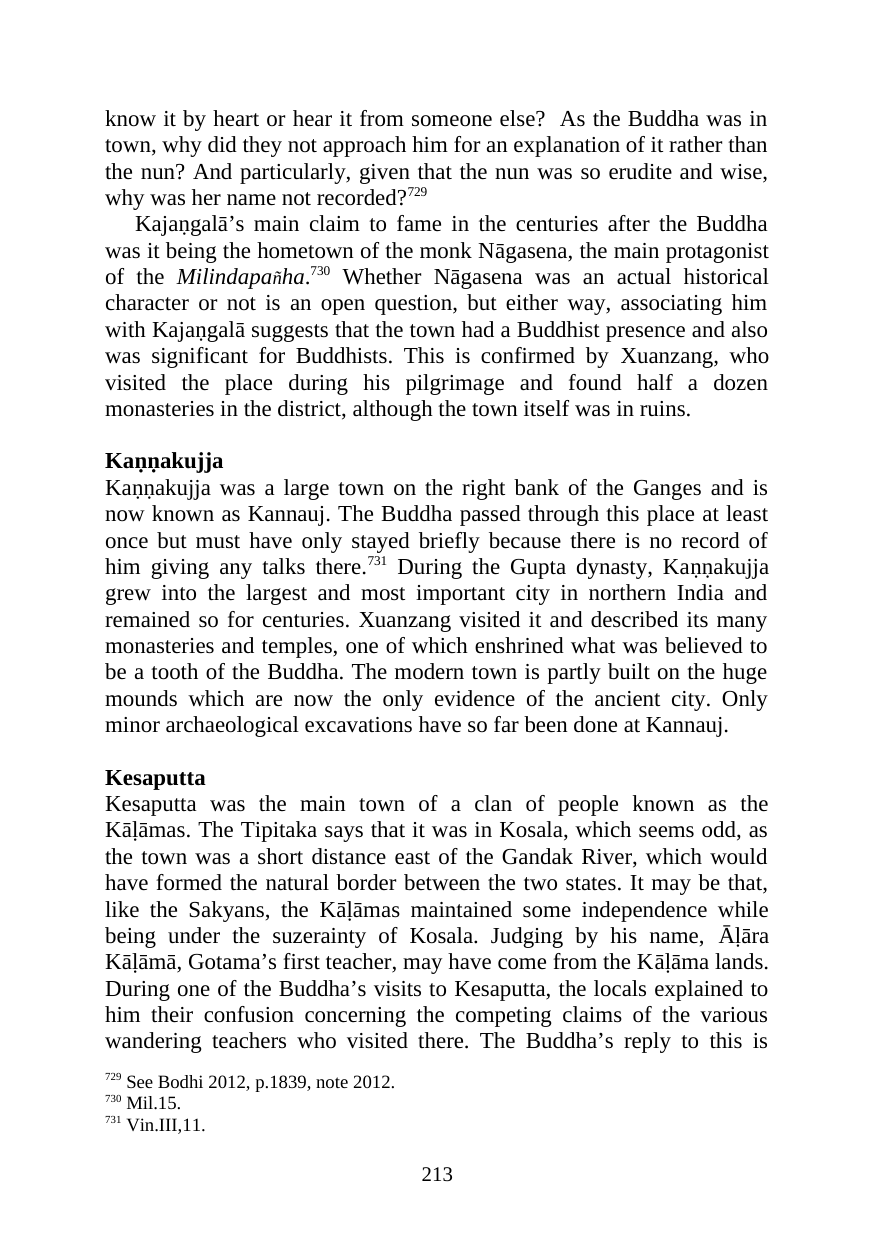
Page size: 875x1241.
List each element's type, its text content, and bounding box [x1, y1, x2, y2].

text Kaṇṇakujja was a large town on the right bank of the Ganges and is now known as Kannauj. The Buddha passed through this place at least once but must have only stayed briefly because there is no record of him giving any talks there. During the Gupta dynasty, Kaṇṇakujja grew into the largest and most important city in northern India and remained so for centuries. Xuanzang visited it and described its many monasteries and temples, one of which enshrined what was believed to be a tooth of the Buddha. The modern town is partly built on the huge mounds which are now the only evidence of the ancient city. Only minor archaeological excavations have so far been done at Kannauj. [105, 474, 769, 737]
text Kaṇṇakujja [105, 448, 769, 474]
text Kajaṇgalā’s main claim to fame in the centuries after the Buddha was it being the hometown of the monk Nāgasena, the main protagonist of the Milindapañha. Whether Nāgasena was an actual historical character or not is an open question, but either way, associating him with Kajaṇgalā suggests that the town had a Buddhist presence and also was significant for Buddhists. This is confirmed by Xuanzang, who visited the place during his pilgrimage and found half a dozen monasteries in the district, although the town itself was in ruins. [105, 210, 769, 421]
text Kesaputta [105, 764, 769, 790]
